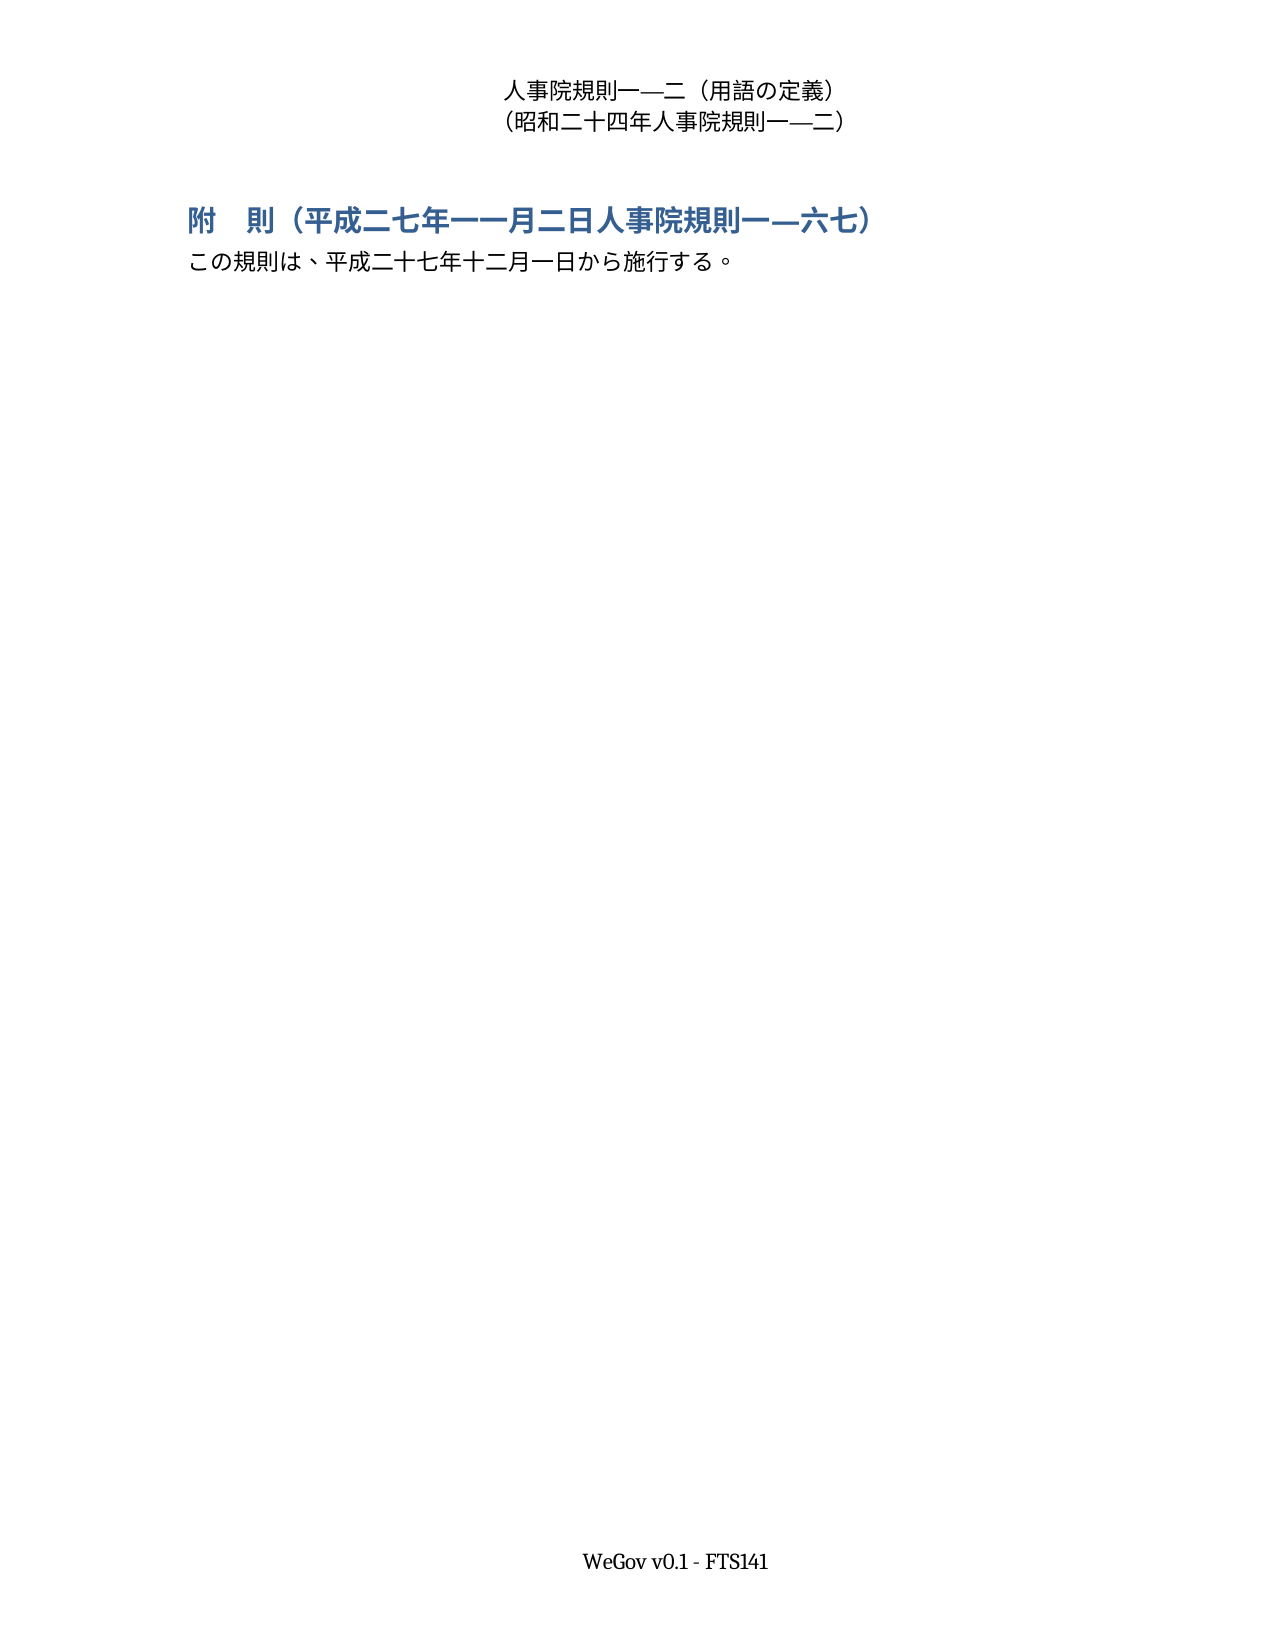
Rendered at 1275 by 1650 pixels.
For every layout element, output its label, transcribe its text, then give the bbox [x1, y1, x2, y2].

subtitle 附 則（平成二七年一一月二日人事院規則一―六七） [187, 200, 1087, 240]
text この規則は、平成二十七年十二月一日から施行する。 [187, 246, 1087, 277]
